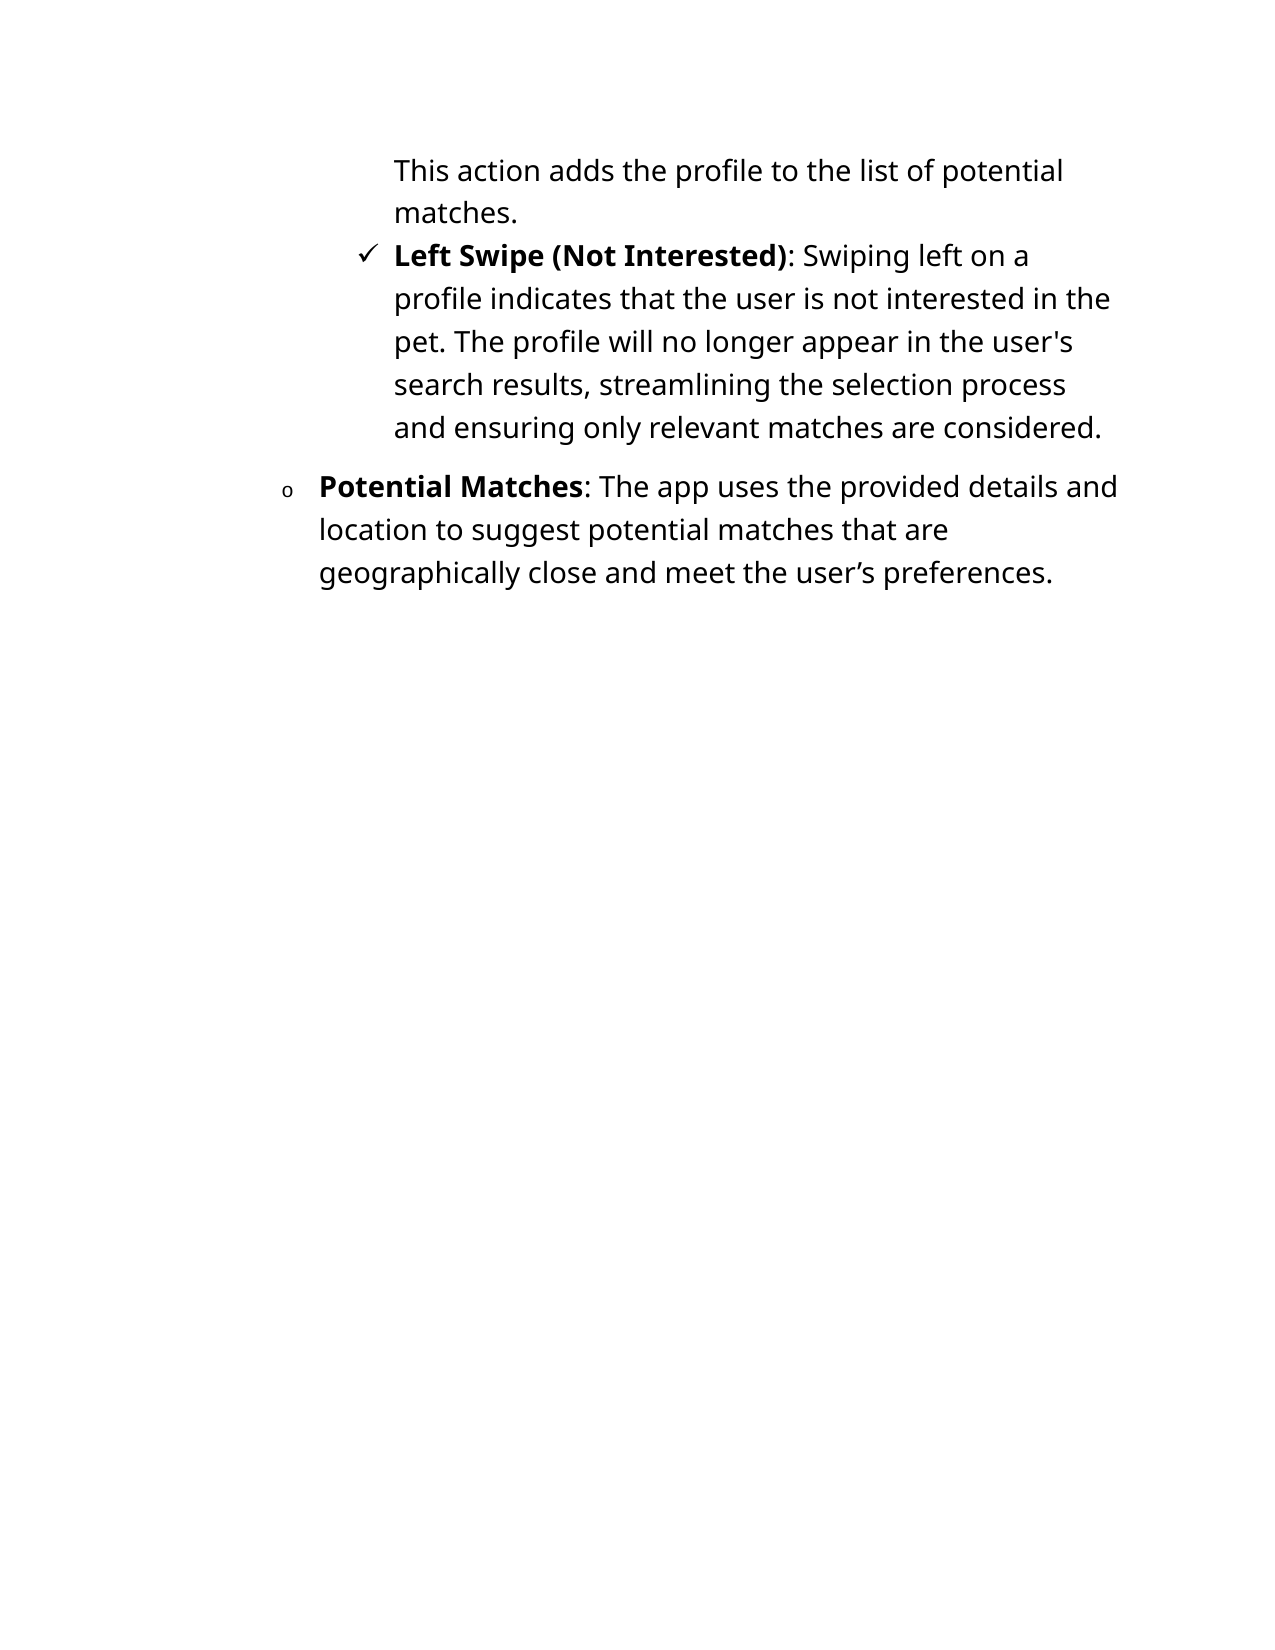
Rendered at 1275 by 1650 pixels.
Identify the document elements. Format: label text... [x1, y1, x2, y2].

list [356, 150, 1125, 232]
list Left Swipe (Not Interested): Swiping left on a profile indicates that the user is not interested in the pet. The profile will no longer appear in the user's search results, streamlining the selection process and ensuring only relevant matches are considered. [356, 236, 1125, 447]
list Potential Matches: The app uses the provided details and location to suggest potential matches that are geographically close and meet the user’s preferences. [281, 466, 1125, 592]
